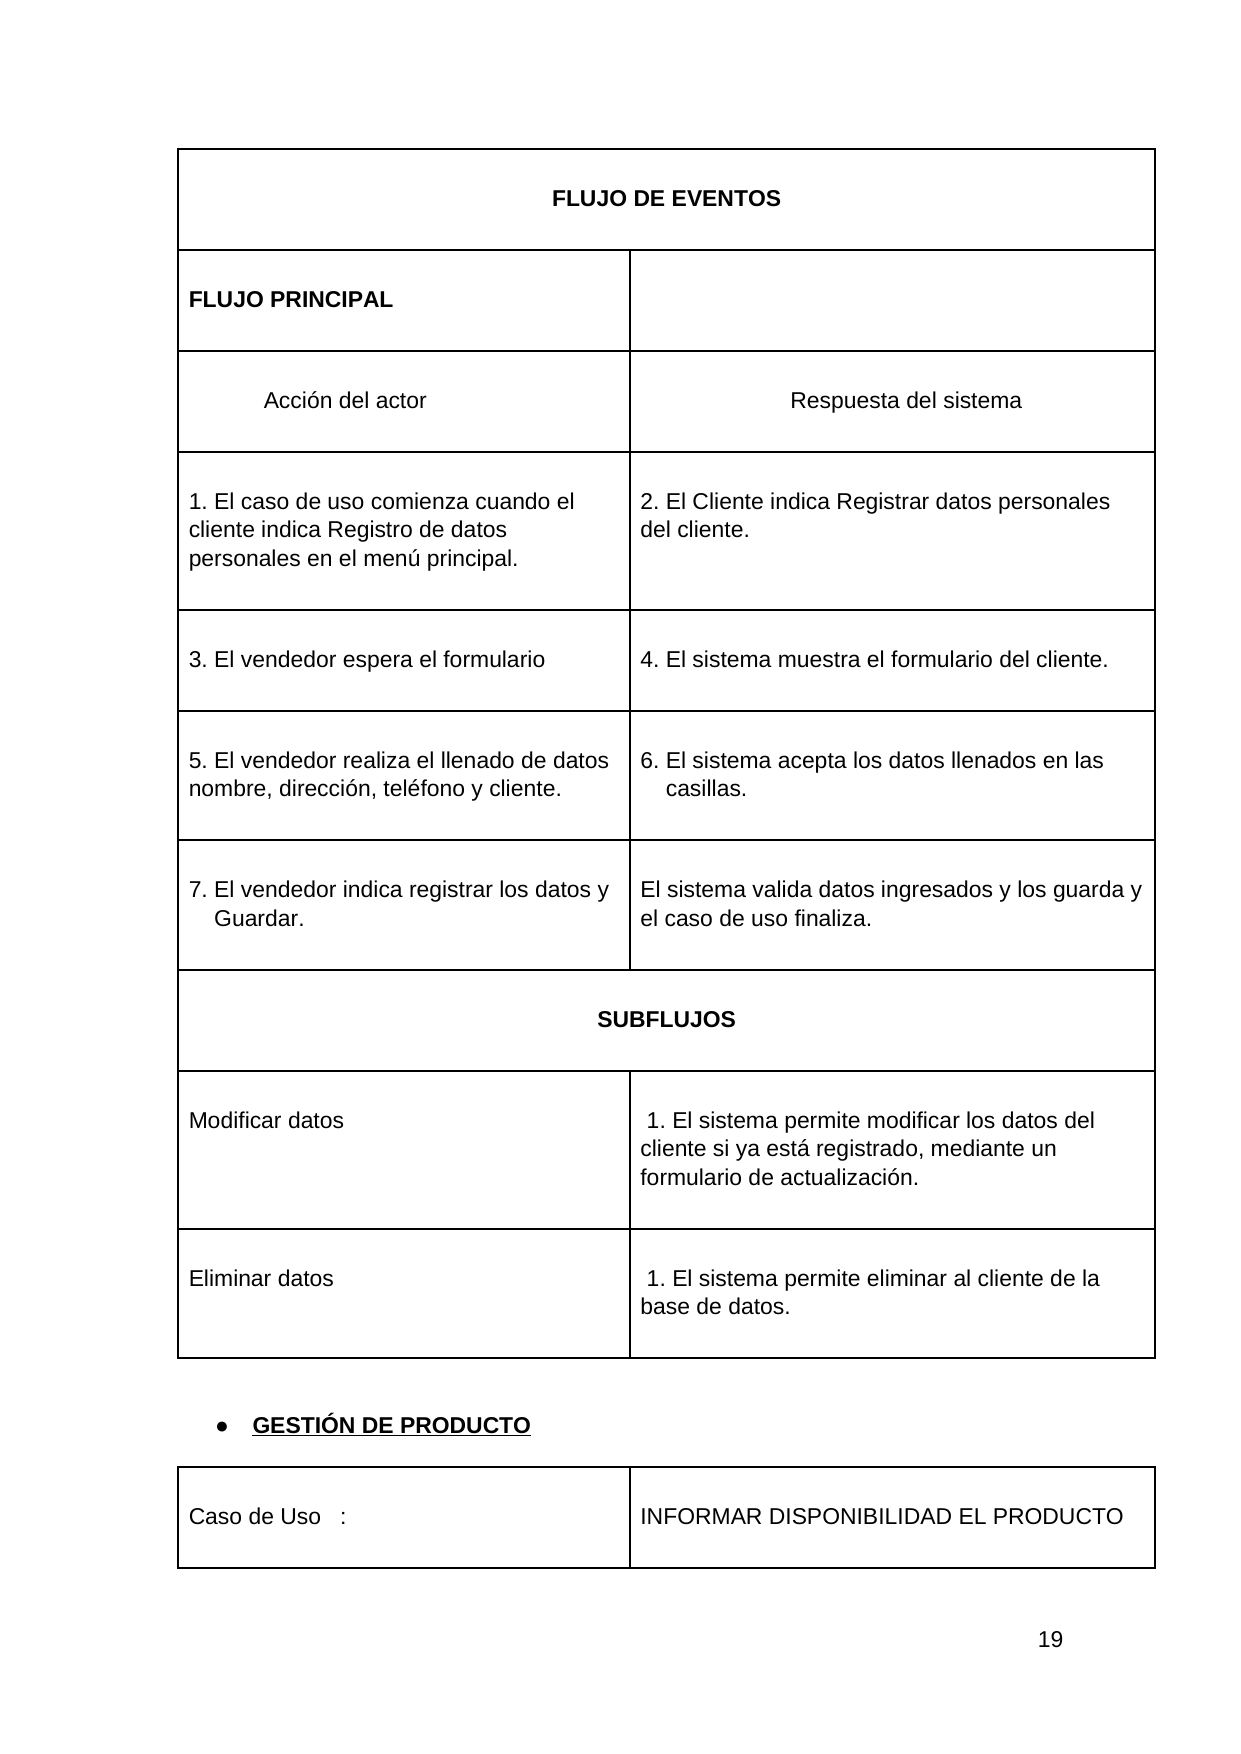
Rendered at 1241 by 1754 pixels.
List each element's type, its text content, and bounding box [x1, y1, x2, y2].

table_cell El sistema valida datos ingresados y los guarda y el caso de uso finaliza. [631, 841, 1154, 969]
table_cell 2. El Cliente indica Registrar datos personales del cliente. [631, 453, 1154, 609]
table_cell 1. El sistema permite modificar los datos del cliente si ya está registrado, mediante un formulario de actualización. [631, 1072, 1154, 1228]
table_cell SUBFLUJOS [179, 971, 1154, 1070]
table_cell Modificar datos [179, 1072, 629, 1228]
table_cell Acción del actor [179, 352, 629, 451]
table_cell 4. El sistema muestra el formulario del cliente. [631, 611, 1154, 710]
table_cell 1. El caso de uso comienza cuando el cliente indica Registro de datos personales en el menú principal. [179, 453, 629, 609]
table_cell Eliminar datos [179, 1230, 629, 1357]
table_header INFORMAR DISPONIBILIDAD EL PRODUCTO [631, 1468, 1154, 1567]
table_cell FLUJO DE EVENTOS [179, 150, 1154, 249]
table_cell 6. El sistema acepta los datos llenados en las casillas. [631, 712, 1154, 839]
list GESTIÓN DE PRODUCTO [215, 1412, 1063, 1439]
table_cell 5. El vendedor realiza el llenado de datos nombre, dirección, teléfono y cliente. [179, 712, 629, 839]
table_cell 7. El vendedor indica registrar los datos y Guardar. [179, 841, 629, 969]
table_header Caso de Uso : [179, 1468, 629, 1567]
table_cell Respuesta del sistema [631, 352, 1154, 451]
table_cell 1. El sistema permite eliminar al cliente de la base de datos. [631, 1230, 1154, 1357]
table_cell 3. El vendedor espera el formulario [179, 611, 629, 710]
table_cell FLUJO PRINCIPAL [179, 251, 629, 350]
table_cell [631, 251, 1154, 350]
